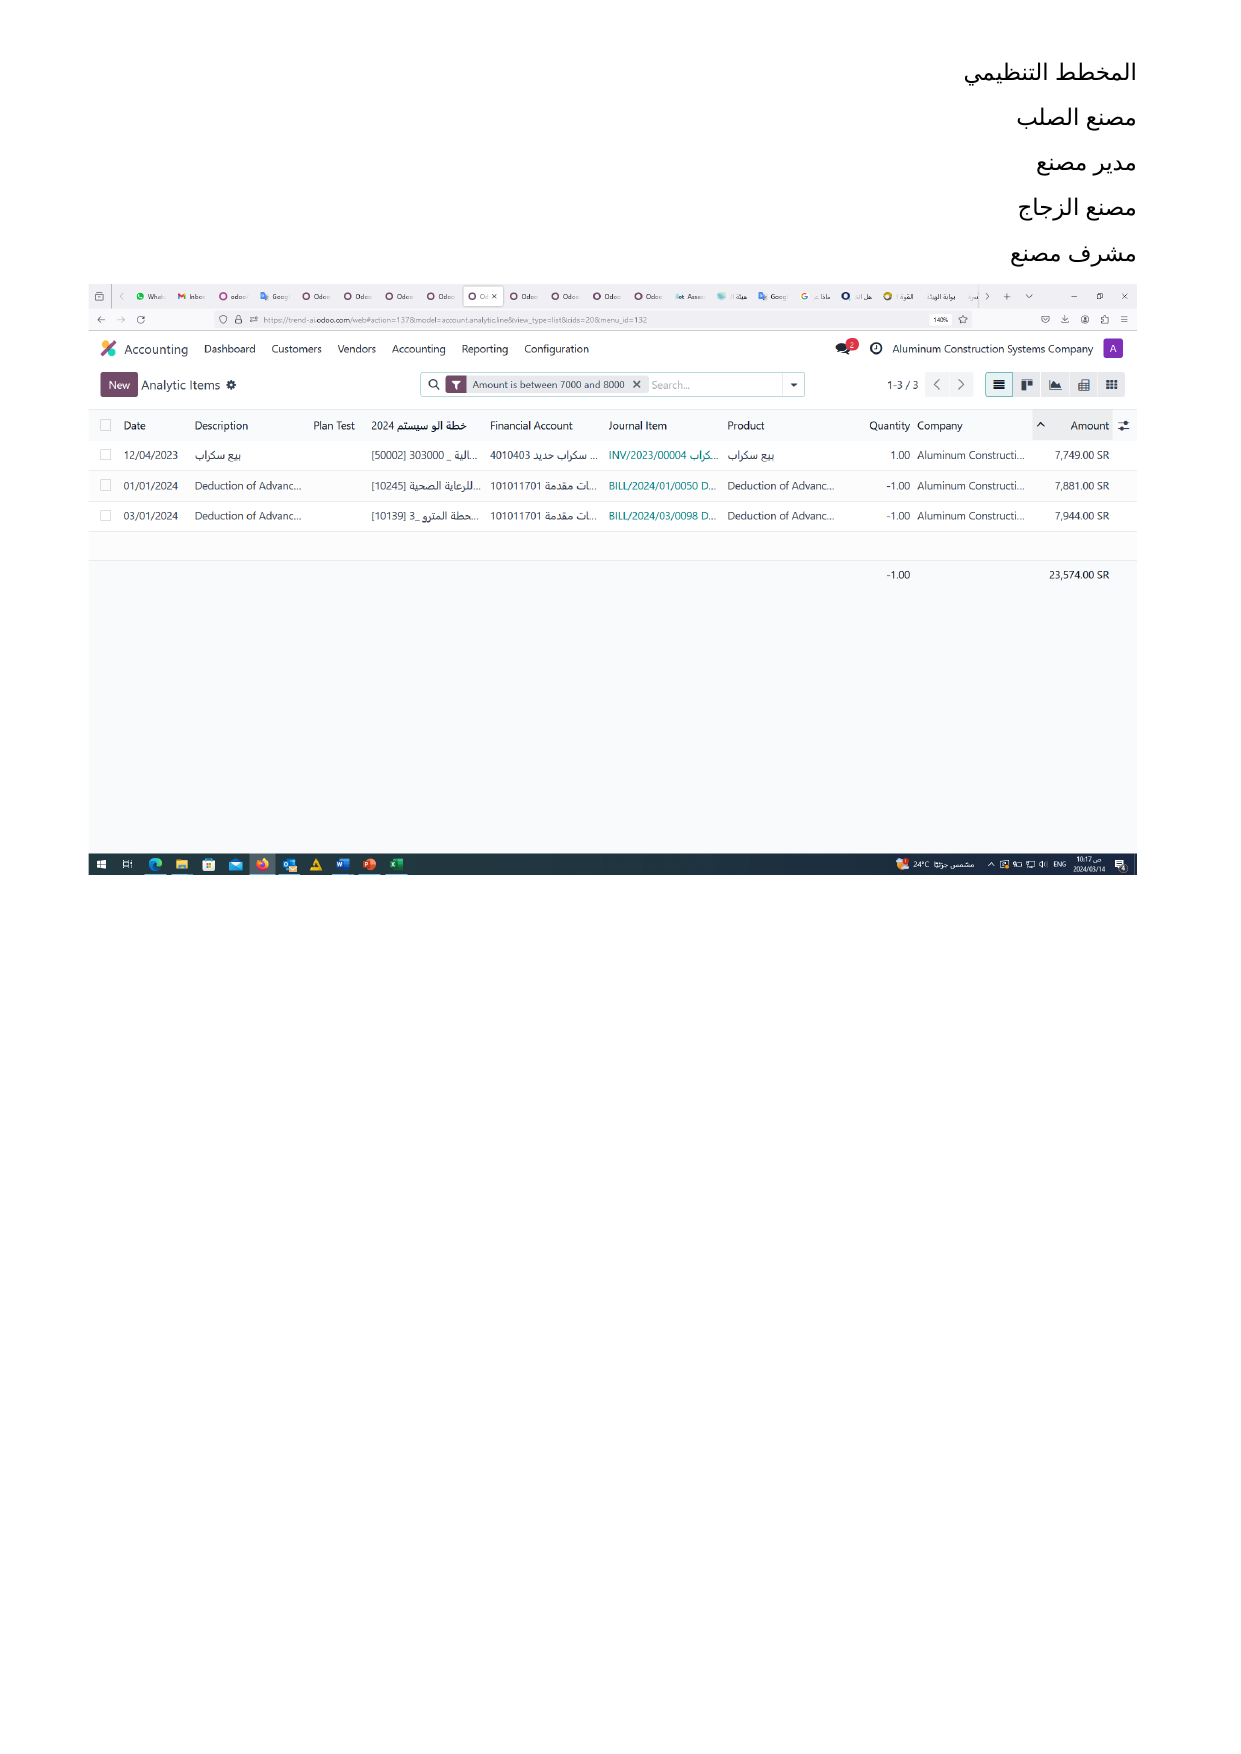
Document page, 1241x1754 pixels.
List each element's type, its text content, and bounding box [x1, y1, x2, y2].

text مصنع الصلب [89, 104, 1137, 131]
text مشرف مصنع [89, 239, 1137, 266]
picture [88, 284, 1137, 875]
text مدير مصنع [89, 149, 1137, 176]
text مصنع الزجاج [89, 194, 1137, 221]
text المخطط التنظيمي [89, 59, 1137, 85]
